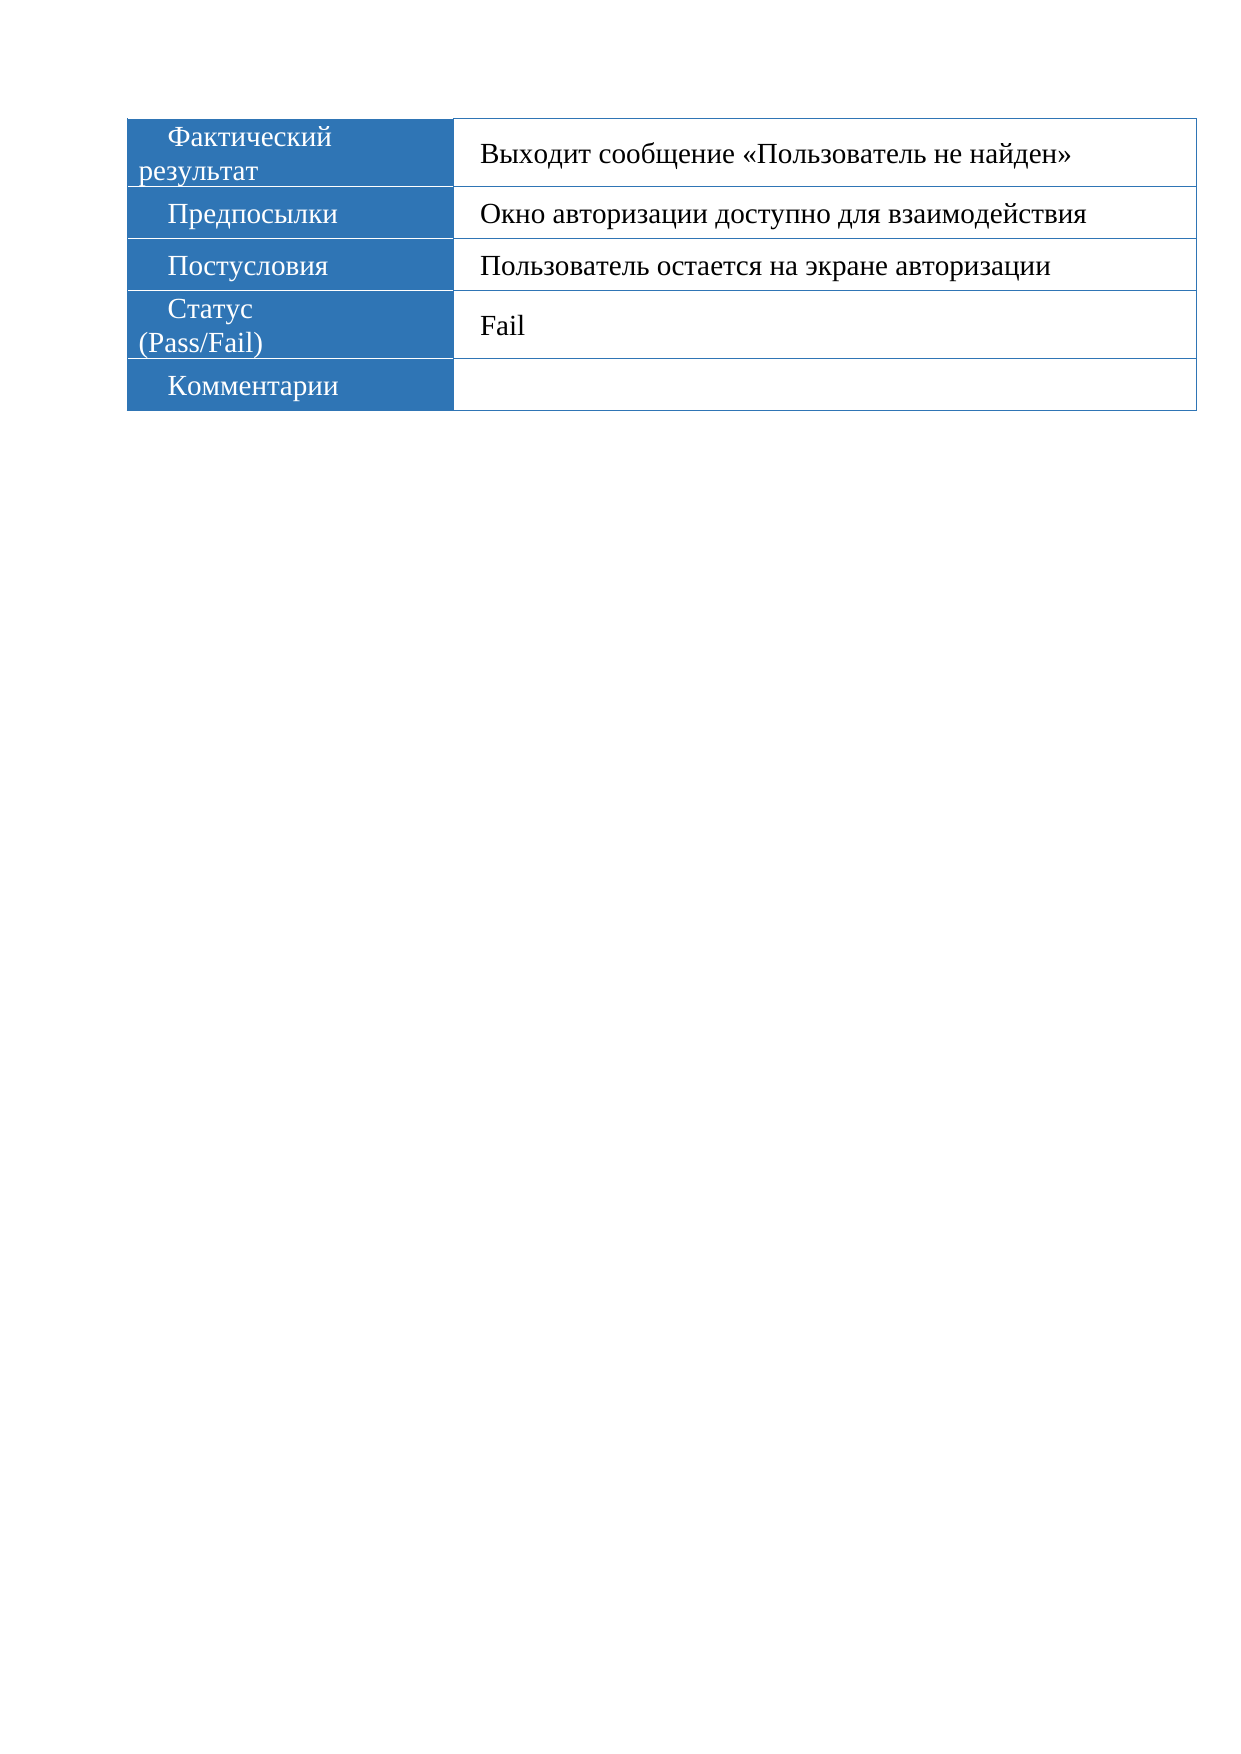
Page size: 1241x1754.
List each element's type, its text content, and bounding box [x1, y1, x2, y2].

table_cell Пользователь остается на экране авторизации [454, 239, 1196, 290]
table_cell Статус (Pass/Fail) [128, 291, 453, 358]
table_cell Окно авторизации доступно для взаимодействия [454, 187, 1196, 238]
table_cell Постусловия [128, 239, 453, 290]
table_cell [454, 359, 1196, 410]
table_cell Предпосылки [128, 187, 453, 238]
table_cell Комментарии [128, 359, 453, 410]
table_cell Выходит сообщение «Пользователь не найден» [454, 119, 1196, 186]
table_cell Фактический результат [128, 119, 453, 186]
table_cell Fail [454, 291, 1196, 358]
